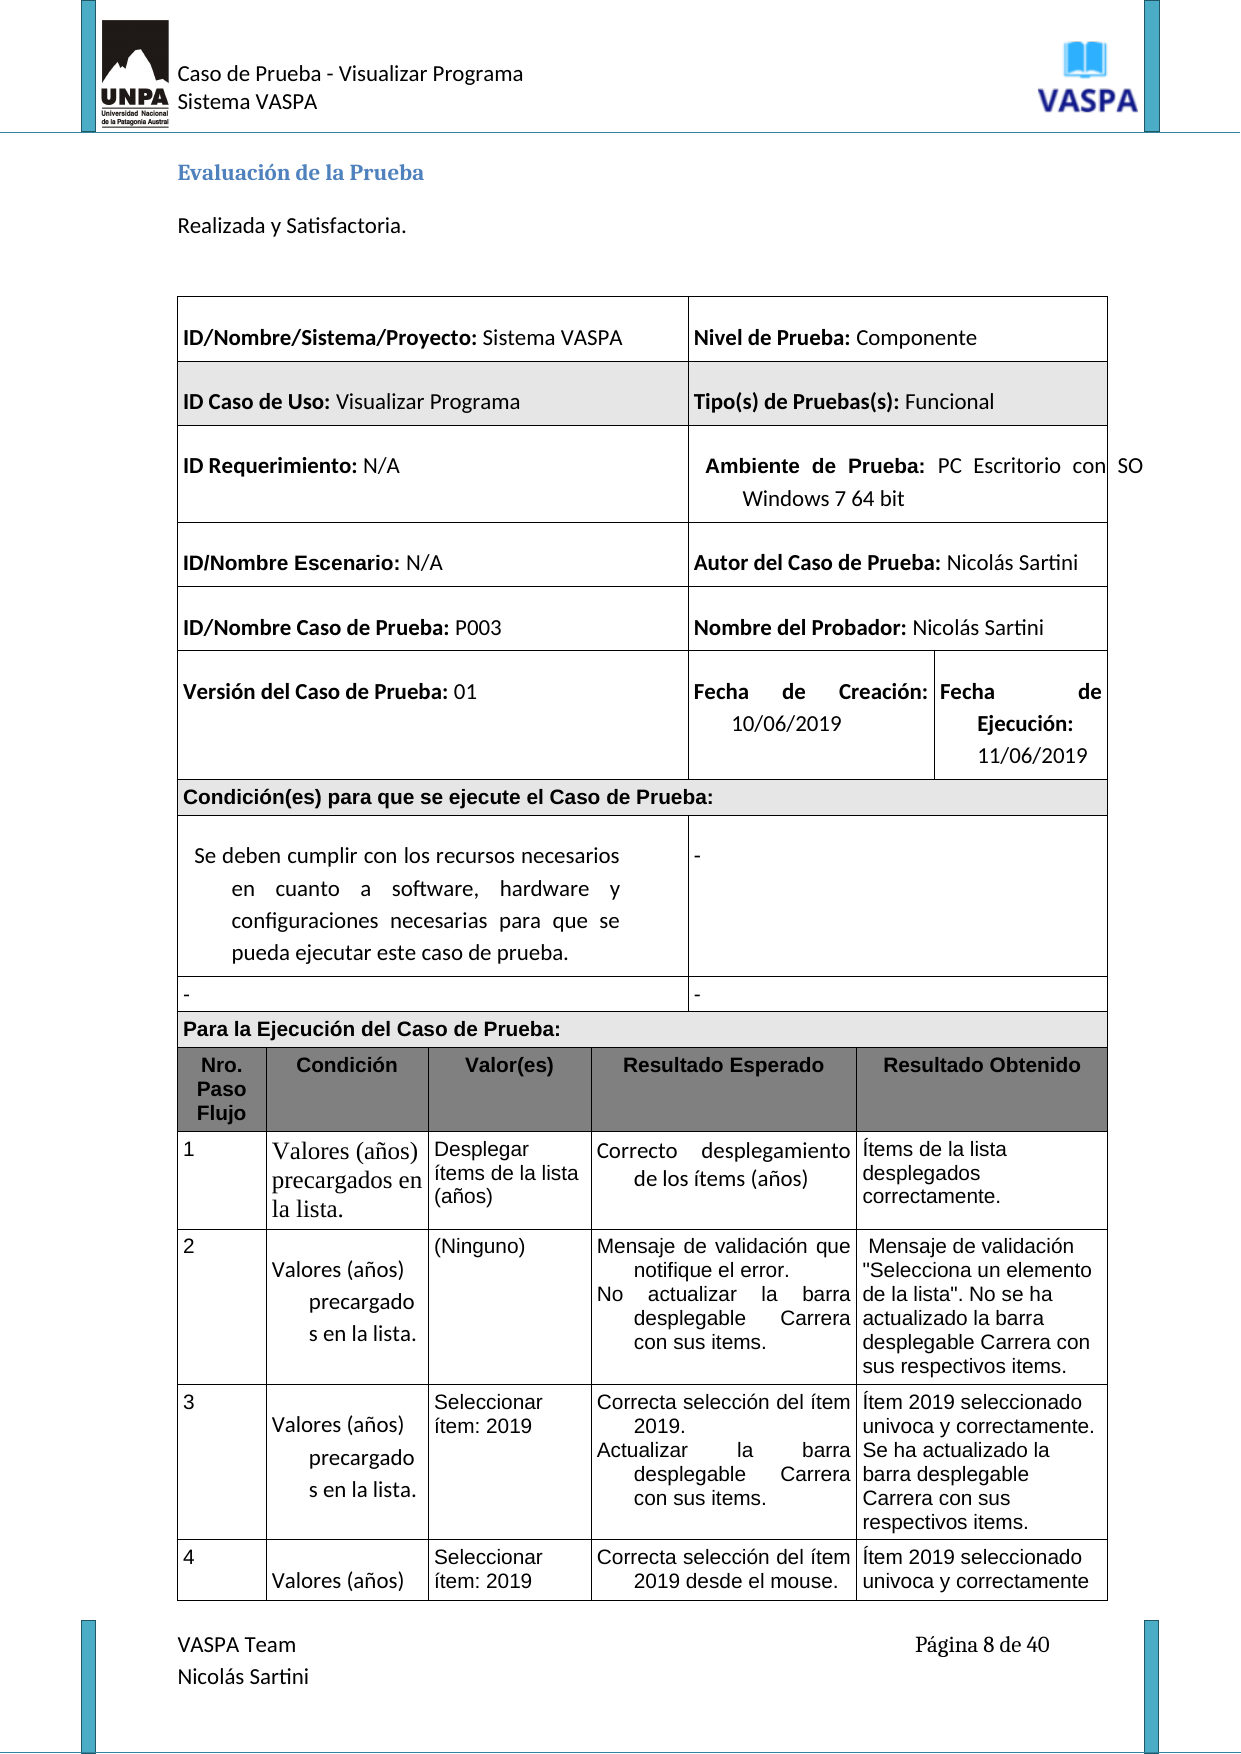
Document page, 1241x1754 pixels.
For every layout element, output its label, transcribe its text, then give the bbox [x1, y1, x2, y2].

text Realizada y Satisfactoria. [177, 211, 1063, 239]
table_cell [689, 426, 1107, 522]
table_cell Ítem 2019 seleccionado univoca y correctamente. Se ha actualizado la barra desplegable Carrera con sus respectivos items. [857, 1385, 1107, 1539]
table_cell Versión del Caso de Prueba: 01 [178, 651, 688, 779]
table_cell 3 [178, 1385, 266, 1539]
table_cell 4 [178, 1540, 266, 1600]
table_cell Resultado Obtenido [857, 1048, 1107, 1131]
table_cell - [178, 977, 688, 1011]
table_cell ID Caso de Uso: Visualizar Programa [178, 362, 688, 425]
table_cell Autor del Caso de Prueba: Nicolás Sartini [689, 523, 1107, 586]
table_cell Ítem 2019 seleccionado univoca y correctamente desde el mouse. Se ha actualizado la barra desplegable Carrera con sus respectivos items. [857, 1540, 1107, 1600]
table_cell - [689, 816, 1107, 976]
table_cell Correcta selección del ítem 2019 desde el mouse. Actualizar la barra desplegable Carrera con sus items. [592, 1540, 856, 1600]
table_cell Ítems de la lista desplegados correctamente. [857, 1132, 1107, 1228]
table_cell ID/Nombre Escenario: N/A [178, 523, 688, 586]
table_cell 1 [178, 1132, 266, 1228]
table_cell Condición(es) para que se ejecute el Caso de Prueba: [178, 780, 1107, 815]
table_cell Seleccionar ítem: 2019 desde el mouse [429, 1540, 591, 1600]
table_cell 2 [178, 1230, 266, 1384]
table_cell ID/Nombre Caso de Prueba: P003 [178, 587, 688, 650]
table_cell Valor(es) [429, 1048, 591, 1131]
table_cell - [689, 977, 1107, 1011]
table_cell Nro. Paso Flujo [178, 1048, 266, 1131]
table_header ID/Nombre/Sistema/Proyecto: Sistema VASPA [178, 297, 688, 361]
table_cell Valores (años) precargados en la lista. [267, 1385, 428, 1539]
table_cell Correcto desplegamiento de los ítems (años) [592, 1132, 856, 1228]
table_cell Resultado Esperado [592, 1048, 856, 1131]
table_cell Valores (años) precargados en la lista. [267, 1132, 428, 1228]
table_cell Seleccionar ítem: 2019 [429, 1385, 591, 1539]
table_cell Mensaje de validación que notifique el error. No actualizar la barra desplegable Carrera con sus items. [592, 1230, 856, 1384]
table_cell Tipo(s) de Pruebas(s): Funcional [689, 362, 1107, 425]
table_cell Desplegar ítems de la lista (años) [429, 1132, 591, 1228]
table_cell (Ninguno) [429, 1230, 591, 1384]
table_cell Valores (años) precargados en la lista. [267, 1540, 428, 1600]
table_cell Condición [267, 1048, 428, 1131]
table_cell [178, 816, 688, 976]
table_cell Correcta selección del ítem 2019. Actualizar la barra desplegable Carrera con sus items. [592, 1385, 856, 1539]
table_cell Para la Ejecución del Caso de Prueba: [178, 1012, 1107, 1047]
table_cell ID Requerimiento: N/A [178, 426, 688, 522]
table_cell Mensaje de validación "Selecciona un elemento de la lista". No se ha actualizado la barra desplegable Carrera con sus respectivos items. [857, 1230, 1107, 1384]
table_cell Nombre del Probador: Nicolás Sartini [689, 587, 1107, 650]
table_header Nivel de Prueba: Componente [689, 297, 1107, 361]
table_cell Fecha de Ejecución: 11/06/2019 [935, 651, 1107, 779]
picture [100, 18, 170, 129]
table_cell Fecha de Creación: 10/06/2019 [689, 651, 934, 779]
text Evaluación de la Prueba [177, 160, 1063, 186]
table_cell Valores (años) precargados en la lista. [267, 1230, 428, 1384]
picture [1032, 21, 1143, 132]
